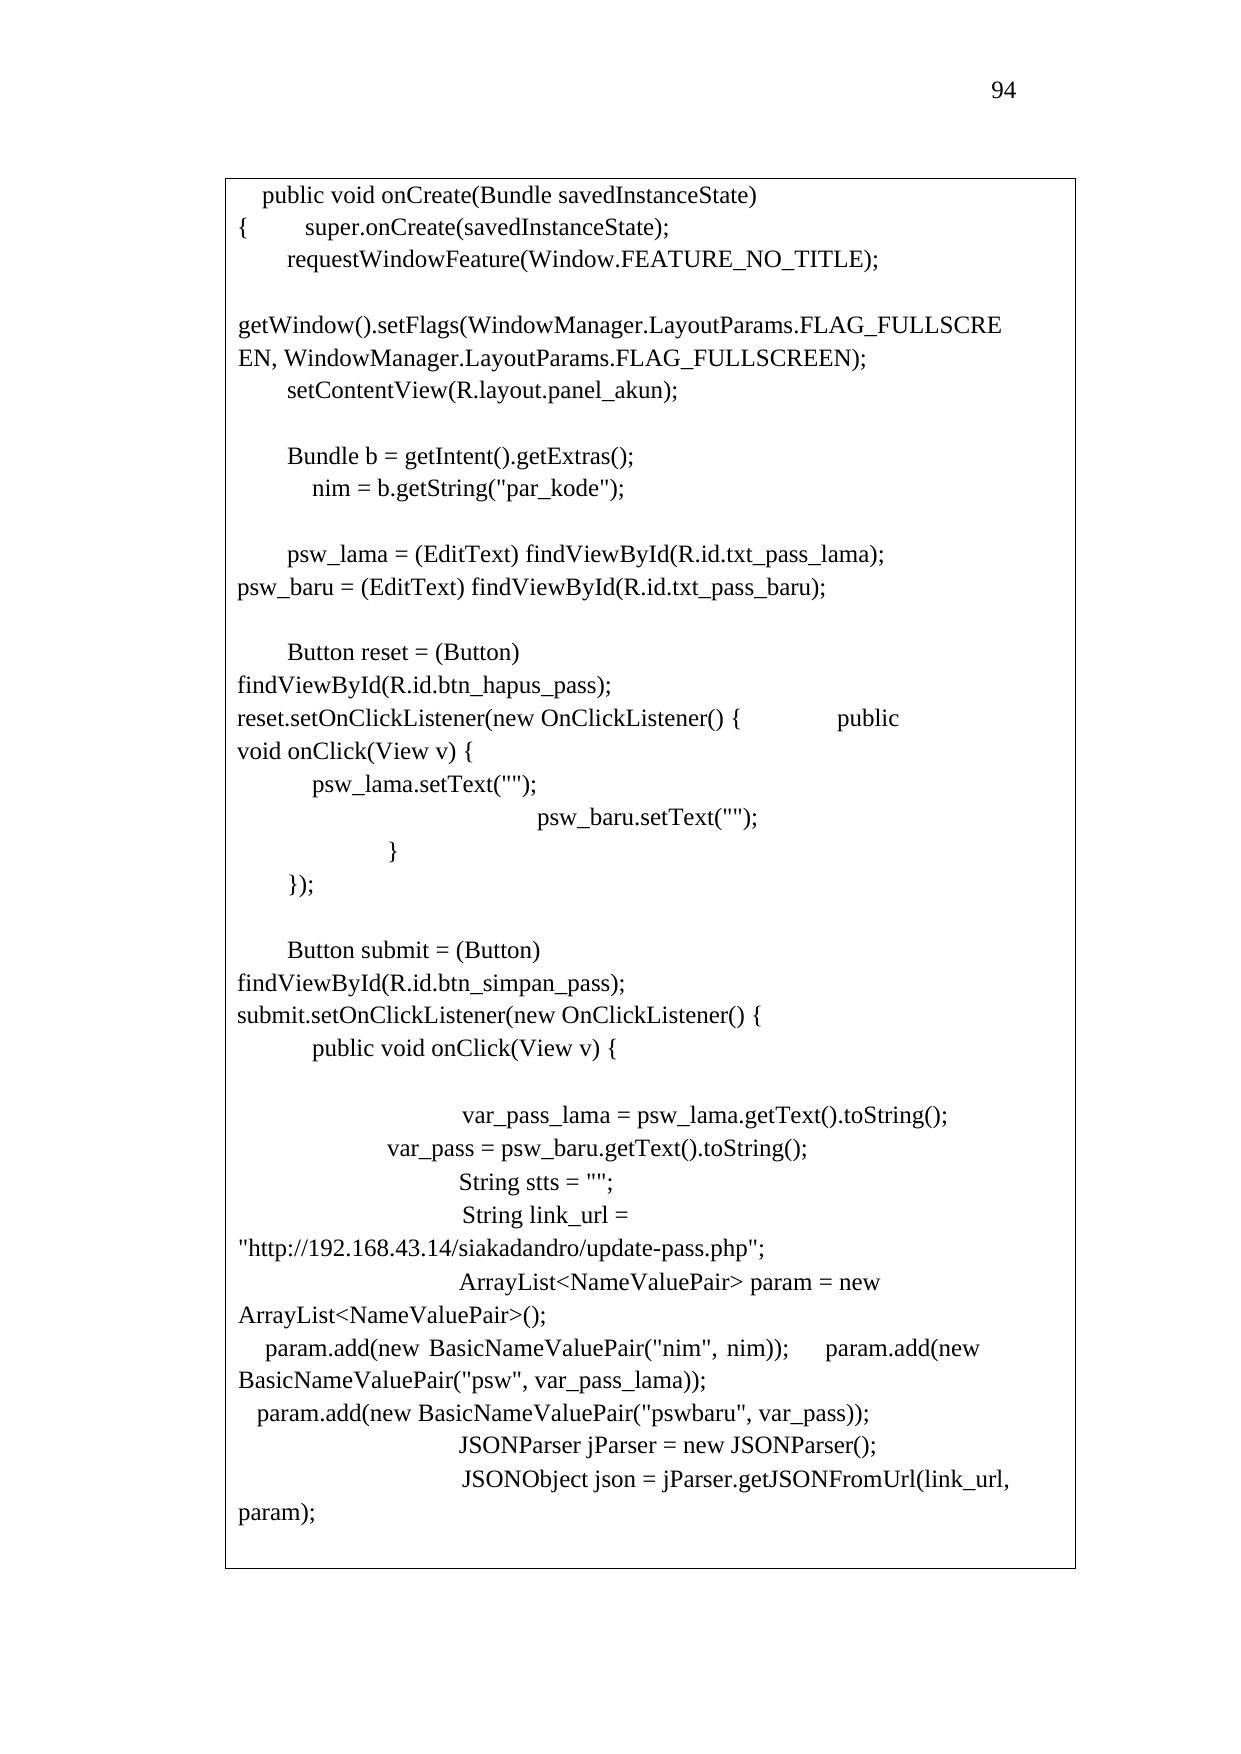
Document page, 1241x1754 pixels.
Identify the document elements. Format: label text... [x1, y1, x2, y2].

table_header public void onCreate(Bundle savedInstanceState) { super.onCreate(savedInstanceState); requestWindowFeature(Window.FEATURE_NO_TITLE); getWindow().setFlags(WindowManager.LayoutParams.FLAG_FULLSCRE EN, WindowManager.LayoutParams.FLAG_FULLSCREEN); setContentView(R.layout.panel_akun); Bundle b = getIntent().getExtras(); nim = b.getString("par_kode"); psw_lama = (EditText) findViewById(R.id.txt_pass_lama); psw_baru = (EditText) findViewById(R.id.txt_pass_baru); Button reset = (Button) findViewById(R.id.btn_hapus_pass); reset.setOnClickListener(new OnClickListener() { public void onClick(View v) { psw_lama.setText(""); psw_baru.setText(""); } }); Button submit = (Button) findViewById(R.id.btn_simpan_pass); submit.setOnClickListener(new OnClickListener() { public void onClick(View v) { var_pass_lama = psw_lama.getText().toString(); var_pass = psw_baru.getText().toString(); String stts = ""; String link_url = "http://192.168.43.14/siakadandro/update-pass.php"; ArrayList<NameValuePair> param = new ArrayList<NameValuePair>(); param.add(new BasicNameValuePair("nim", nim)); param.add(new BasicNameValuePair("psw", var_pass_lama)); param.add(new BasicNameValuePair("pswbaru", var_pass)); JSONParser jParser = new JSONParser(); JSONObject json = jParser.getJSONFromUrl(link_url, param); [226, 179, 1075, 1567]
